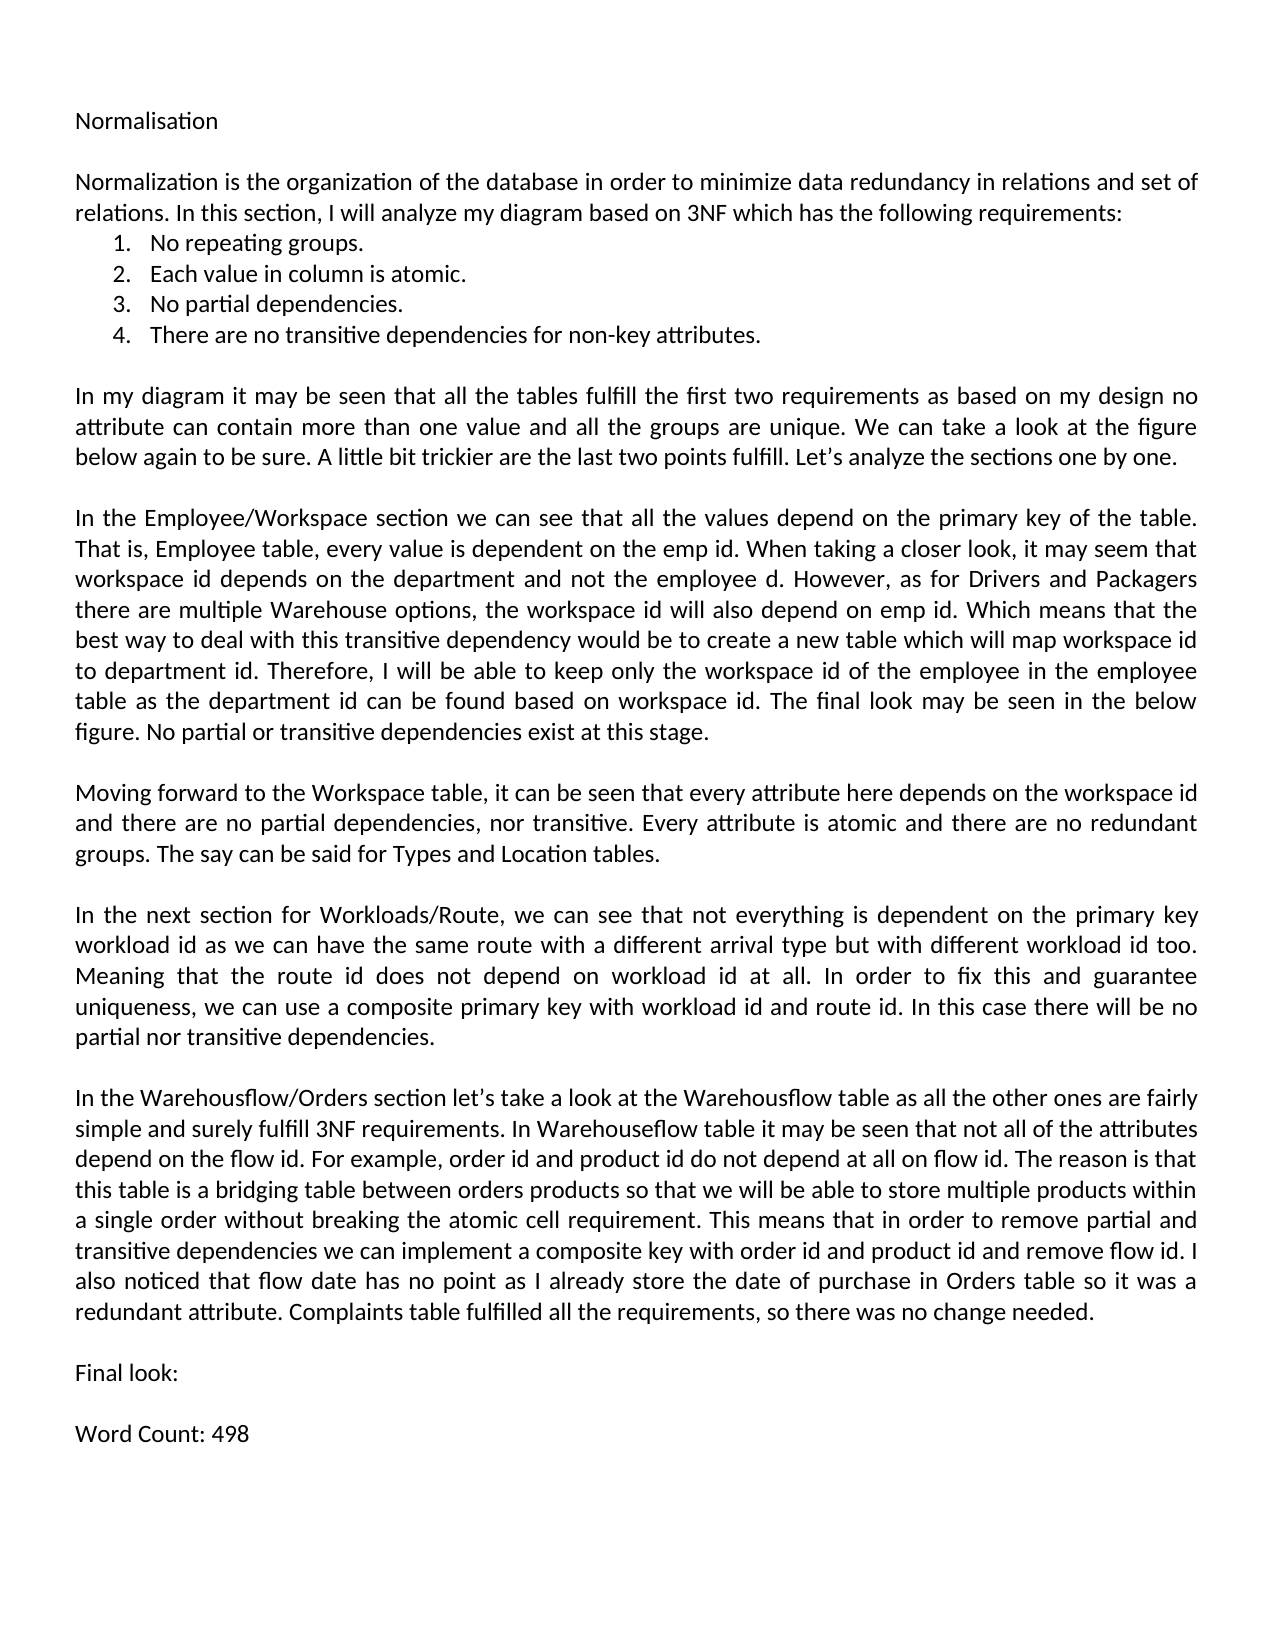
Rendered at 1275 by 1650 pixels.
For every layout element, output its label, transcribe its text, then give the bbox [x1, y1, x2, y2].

text Normalisation [75, 106, 1200, 136]
list Each value in column is atomic. [112, 258, 1200, 289]
text In the Employee/Workspace section we can see that all the values depend on the primary key of the table. That is, Employee table, every value is dependent on the emp id. When taking a closer look, it may seem that workspace id depends on the department and not the employee d. However, as for Drivers and Packagers there are multiple Warehouse options, the workspace id will also depend on emp id. Which means that the best way to deal with this transitive dependency would be to create a new table which will map workspace id to department id. Therefore, I will be able to keep only the workspace id of the employee in the employee table as the department id can be found based on workspace id. The final look may be seen in the below figure. No partial or transitive dependencies exist at this stage. [75, 502, 1200, 746]
text Normalization is the organization of the database in order to minimize data redundancy in relations and set of relations. In this section, I will analyze my diagram based on 3NF which has the following requirements: [75, 167, 1200, 228]
text Word Count: 498 [75, 1418, 1200, 1448]
text In the next section for Workloads/Route, we can see that not everything is dependent on the primary key workload id as we can have the same route with a different arrival type but with different workload id too. Meaning that the route id does not depend on workload id at all. In order to fix this and guarantee uniqueness, we can use a composite primary key with workload id and route id. In this case there will be no partial nor transitive dependencies. [75, 899, 1200, 1052]
list No repeating groups. [112, 228, 1200, 258]
text In the Warehousflow/Orders section let’s take a look at the Warehousflow table as all the other ones are fairly simple and surely fulfill 3NF requirements. In Warehouseflow table it may be seen that not all of the attributes depend on the flow id. For example, order id and product id do not depend at all on flow id. The reason is that this table is a bridging table between orders products so that we will be able to store multiple products within a single order without breaking the atomic cell requirement. This means that in order to remove partial and transitive dependencies we can implement a composite key with order id and product id and remove flow id. I also noticed that flow date has no point as I already store the date of purchase in Orders table so it was a redundant attribute. Complaints table fulfilled all the requirements, so there was no change needed. [75, 1082, 1200, 1326]
text In my diagram it may be seen that all the tables fulfill the first two requirements as based on my design no attribute can contain more than one value and all the groups are unique. We can take a look at the figure below again to be sure. A little bit trickier are the last two points fulfill. Let’s analyze the sections one by one. [75, 380, 1200, 472]
list There are no transitive dependencies for non-key attributes. [112, 319, 1200, 350]
text Moving forward to the Workspace table, it can be seen that every attribute here depends on the workspace id and there are no partial dependencies, nor transitive. Every attribute is atomic and there are no redundant groups. The say can be said for Types and Location tables. [75, 777, 1200, 868]
text Final look: [75, 1357, 1200, 1387]
list No partial dependencies. [112, 289, 1200, 319]
